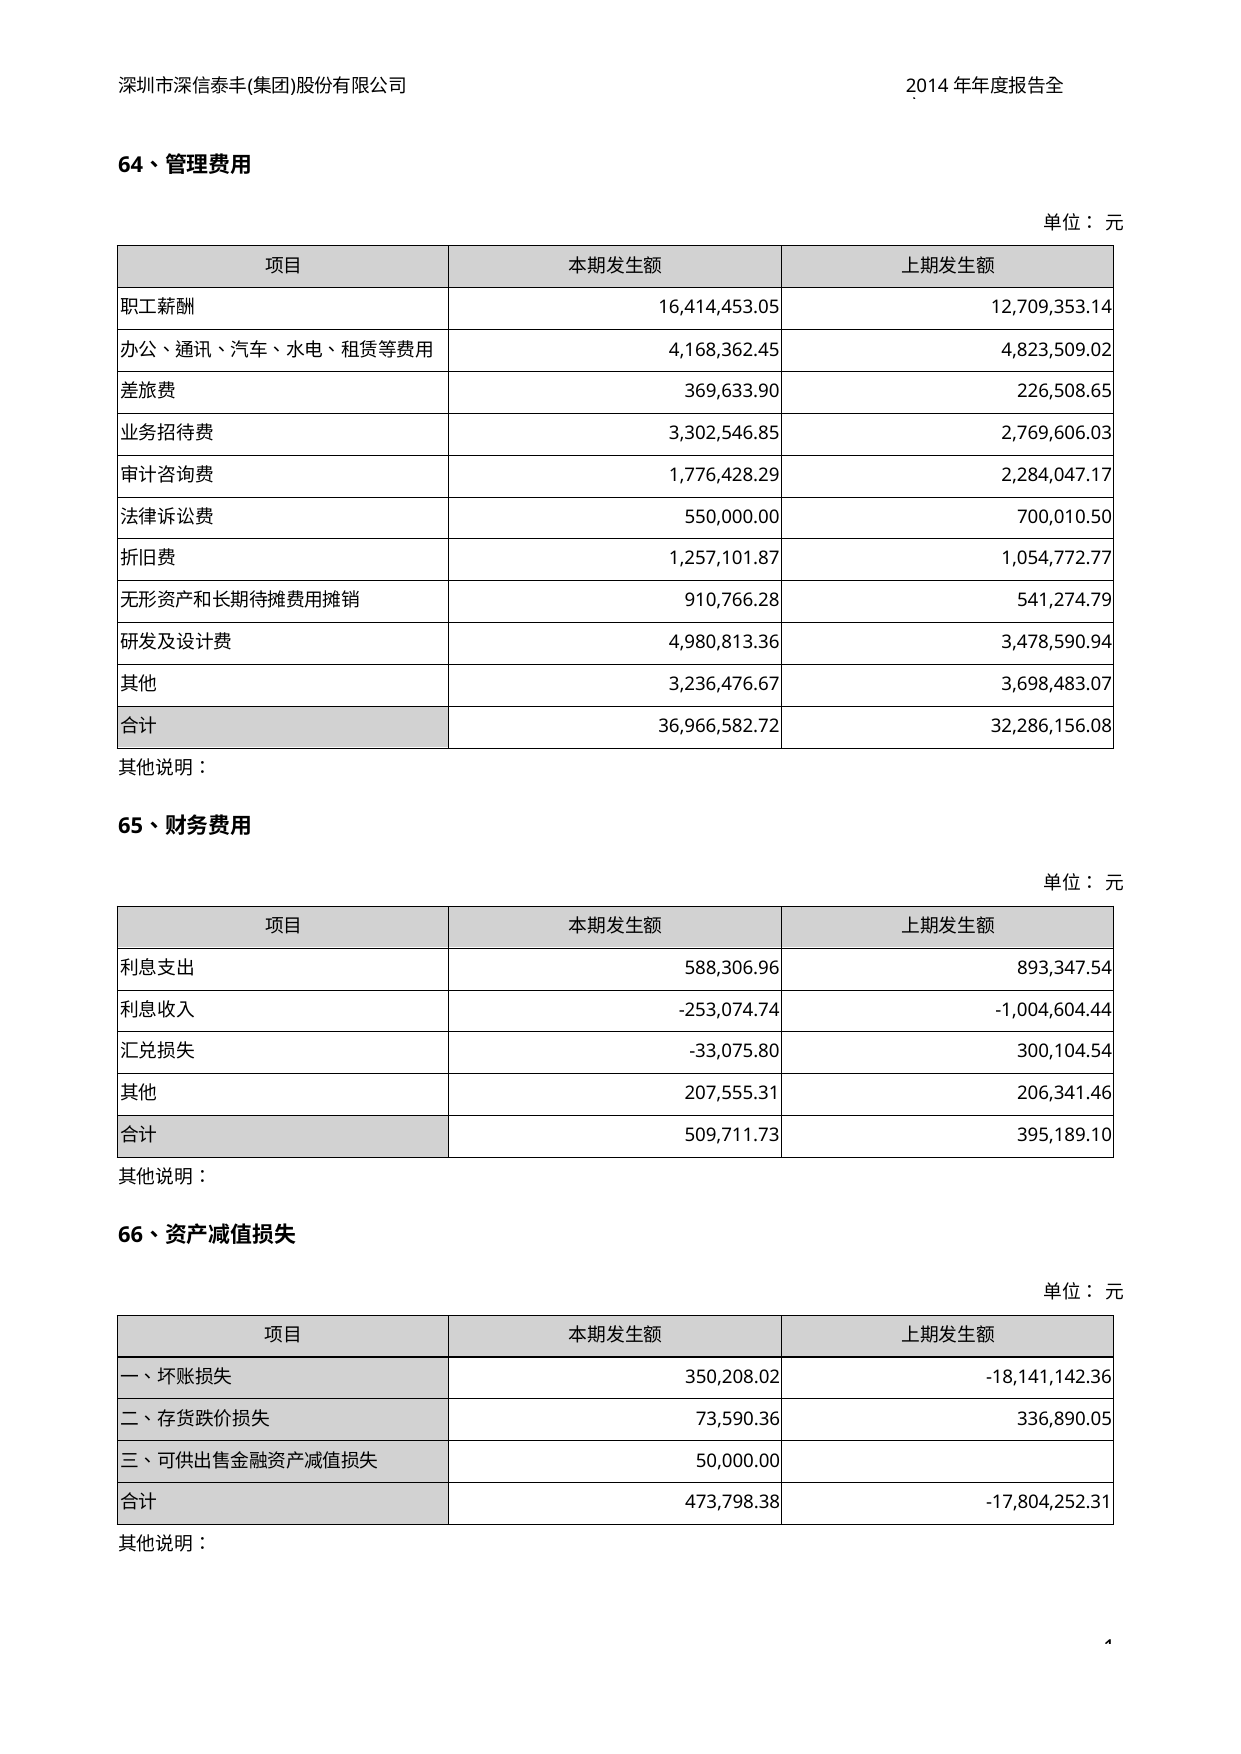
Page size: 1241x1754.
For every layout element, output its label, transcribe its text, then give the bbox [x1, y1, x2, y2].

subtitle 65、财务费用 [118, 810, 1134, 840]
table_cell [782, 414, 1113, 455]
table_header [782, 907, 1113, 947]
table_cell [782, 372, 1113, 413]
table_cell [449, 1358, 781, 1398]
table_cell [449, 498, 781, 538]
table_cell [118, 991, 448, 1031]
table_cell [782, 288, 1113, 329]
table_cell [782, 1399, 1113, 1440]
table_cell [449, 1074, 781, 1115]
text 其他说明： [118, 754, 1134, 779]
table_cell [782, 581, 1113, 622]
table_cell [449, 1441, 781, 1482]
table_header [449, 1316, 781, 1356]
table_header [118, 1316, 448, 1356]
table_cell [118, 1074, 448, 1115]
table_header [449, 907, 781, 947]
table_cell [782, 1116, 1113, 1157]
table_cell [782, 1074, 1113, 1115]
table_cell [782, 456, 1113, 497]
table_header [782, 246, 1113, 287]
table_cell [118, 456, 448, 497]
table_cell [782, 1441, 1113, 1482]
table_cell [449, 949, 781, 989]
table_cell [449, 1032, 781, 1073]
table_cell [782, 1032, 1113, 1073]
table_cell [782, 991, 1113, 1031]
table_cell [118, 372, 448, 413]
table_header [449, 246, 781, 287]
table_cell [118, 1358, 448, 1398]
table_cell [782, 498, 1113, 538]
text 单位： 元 [102, 209, 1123, 234]
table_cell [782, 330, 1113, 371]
subtitle 64、管理费用 [118, 145, 1134, 180]
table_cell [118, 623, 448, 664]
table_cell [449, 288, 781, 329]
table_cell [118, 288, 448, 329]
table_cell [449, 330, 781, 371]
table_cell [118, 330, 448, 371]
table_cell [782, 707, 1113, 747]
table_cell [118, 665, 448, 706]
text 其他说明： [118, 1530, 1134, 1556]
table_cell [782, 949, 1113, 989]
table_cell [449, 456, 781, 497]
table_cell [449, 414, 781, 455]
subtitle 66、资产减值损失 [118, 1219, 1134, 1249]
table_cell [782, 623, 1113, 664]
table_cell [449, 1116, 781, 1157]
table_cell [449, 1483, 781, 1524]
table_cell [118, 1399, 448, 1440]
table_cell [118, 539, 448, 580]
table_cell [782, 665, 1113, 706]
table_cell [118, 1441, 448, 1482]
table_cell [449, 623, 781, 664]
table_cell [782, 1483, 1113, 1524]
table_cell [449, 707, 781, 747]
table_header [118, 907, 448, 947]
text 其他说明： [118, 1163, 1134, 1189]
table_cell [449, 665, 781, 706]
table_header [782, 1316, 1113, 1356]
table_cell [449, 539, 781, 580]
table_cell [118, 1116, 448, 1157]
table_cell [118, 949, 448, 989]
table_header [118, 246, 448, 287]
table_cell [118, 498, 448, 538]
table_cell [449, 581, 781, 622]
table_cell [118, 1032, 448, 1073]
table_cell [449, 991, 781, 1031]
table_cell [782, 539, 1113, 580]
text 单位： 元 [102, 1278, 1123, 1304]
text 单位： 元 [102, 869, 1123, 895]
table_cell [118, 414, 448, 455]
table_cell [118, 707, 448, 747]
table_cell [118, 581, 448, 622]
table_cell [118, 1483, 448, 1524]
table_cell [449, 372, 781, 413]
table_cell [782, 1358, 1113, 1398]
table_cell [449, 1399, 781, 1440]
